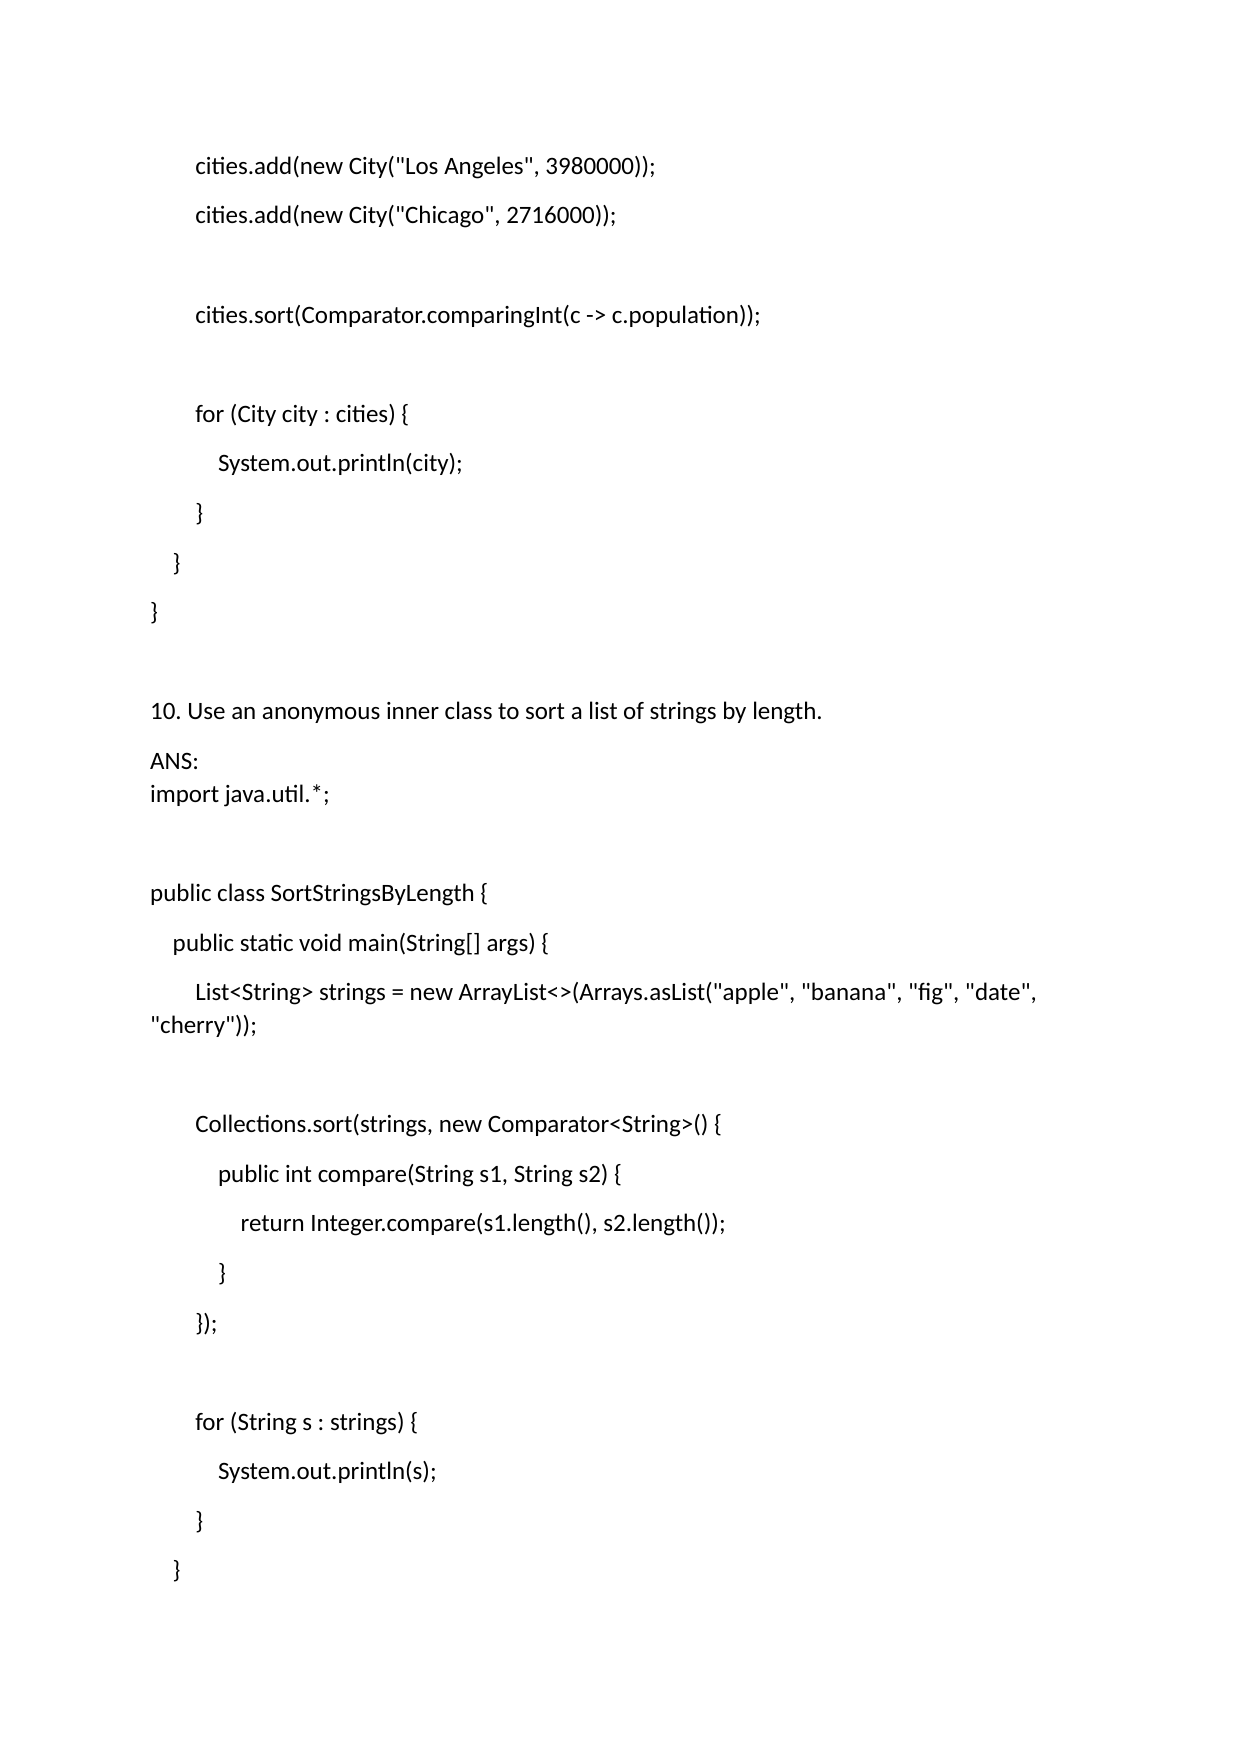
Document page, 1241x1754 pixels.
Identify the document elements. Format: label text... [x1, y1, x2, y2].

text } [150, 497, 1090, 528]
text public class SortStringsByLength { [150, 877, 1090, 908]
text return Integer.compare(s1.length(), s2.length()); [150, 1207, 1090, 1238]
text ANS: import java.util.*; [150, 745, 1090, 808]
text for (City city : cities) { [150, 398, 1090, 428]
text List<String> strings = new ArrayList<>(Arrays.asList("apple", "banana", "fig", "date", "cherry")); [150, 976, 1090, 1040]
text } [150, 1505, 1090, 1536]
text } [150, 1554, 1090, 1585]
text System.out.println(s); [150, 1455, 1090, 1486]
text cities.add(new City("Los Angeles", 3980000)); [150, 150, 1090, 181]
text public static void main(String[] args) { [150, 927, 1090, 957]
text Collections.sort(strings, new Comparator<String>() { [150, 1108, 1090, 1139]
text } [150, 1257, 1090, 1288]
text public int compare(String s1, String s2) { [150, 1158, 1090, 1188]
text } [150, 596, 1090, 627]
text System.out.println(city); [150, 447, 1090, 478]
text cities.sort(Comparator.comparingInt(c -> c.population)); [150, 299, 1090, 329]
text 10. Use an anonymous inner class to sort a list of strings by length. [150, 695, 1090, 726]
text for (String s : strings) { [150, 1406, 1090, 1436]
text cities.add(new City("Chicago", 2716000)); [150, 199, 1090, 230]
text }); [150, 1307, 1090, 1337]
text } [150, 547, 1090, 577]
